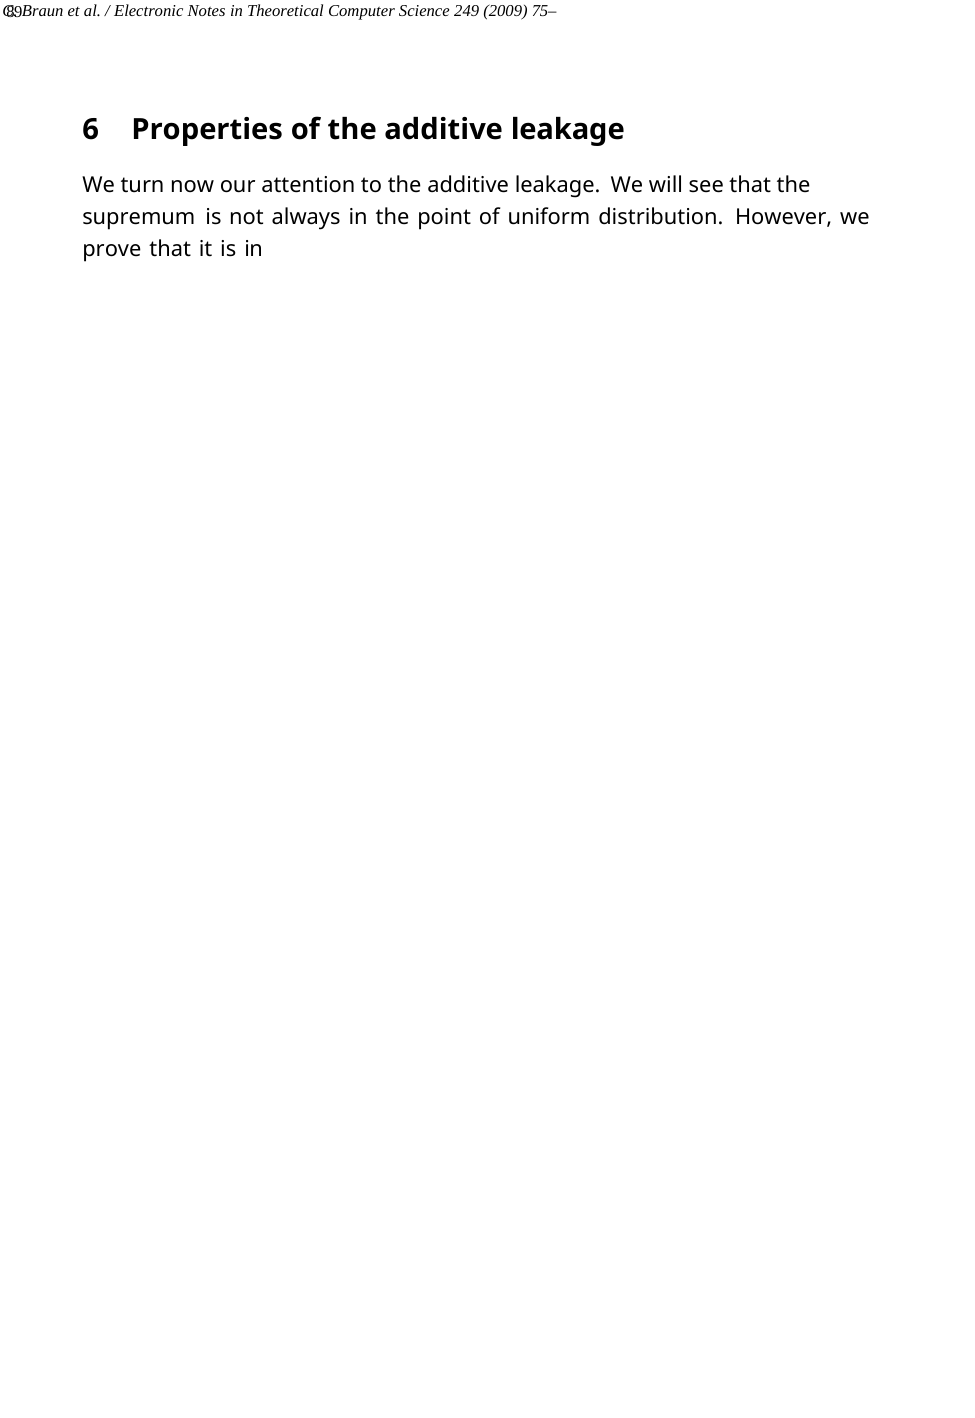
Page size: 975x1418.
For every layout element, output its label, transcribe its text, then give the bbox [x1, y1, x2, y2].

subtitle Properties of the additive leakage [82, 108, 904, 148]
text We turn now our attention to the additive leakage. We will see that the supremum is not always in the point of uniform distribution. However, we prove that it is in [82, 169, 877, 263]
